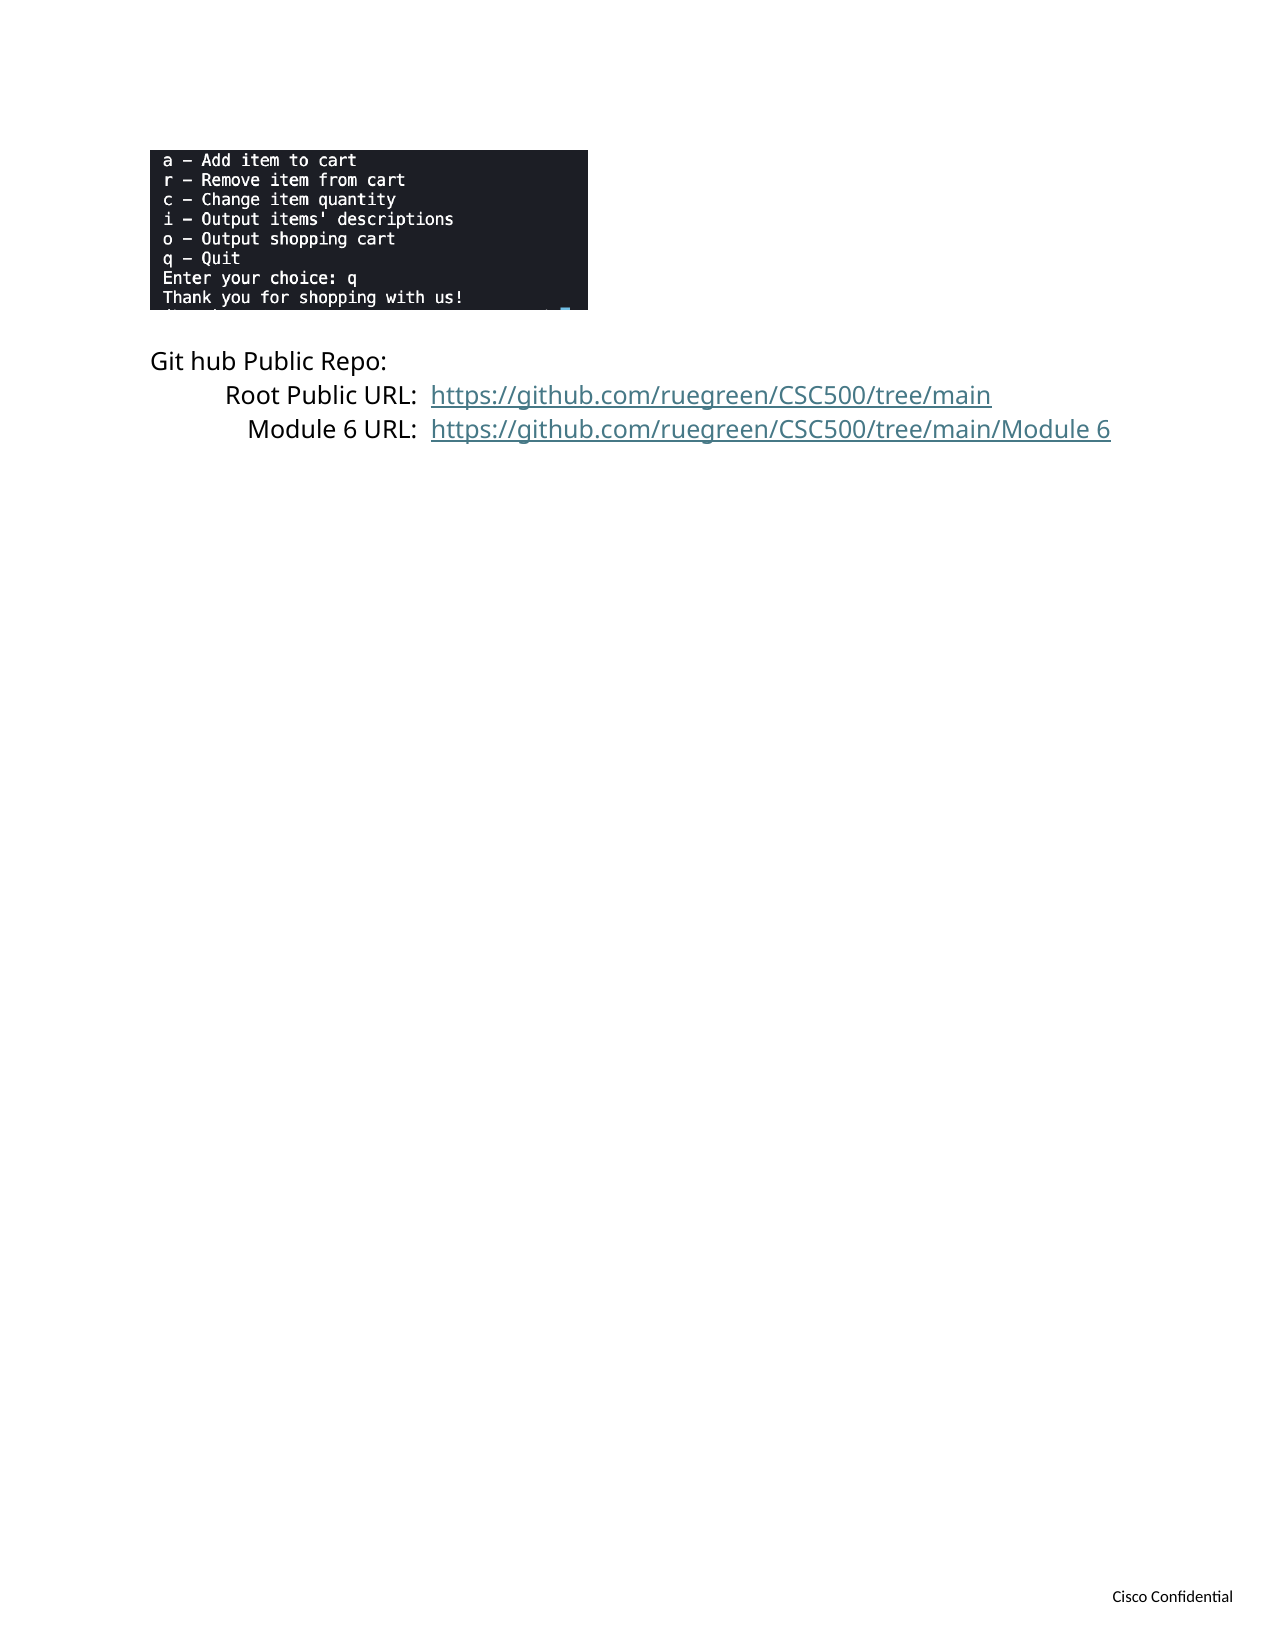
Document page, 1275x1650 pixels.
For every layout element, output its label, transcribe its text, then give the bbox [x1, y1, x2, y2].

text Git hub Public Repo: [150, 343, 1125, 377]
text Root Public URL: https://github.com/ruegreen/CSC500/tree/main [150, 377, 1125, 412]
picture [150, 150, 588, 310]
text Module 6 URL: https://github.com/ruegreen/CSC500/tree/main/Module 6 [150, 412, 1125, 446]
